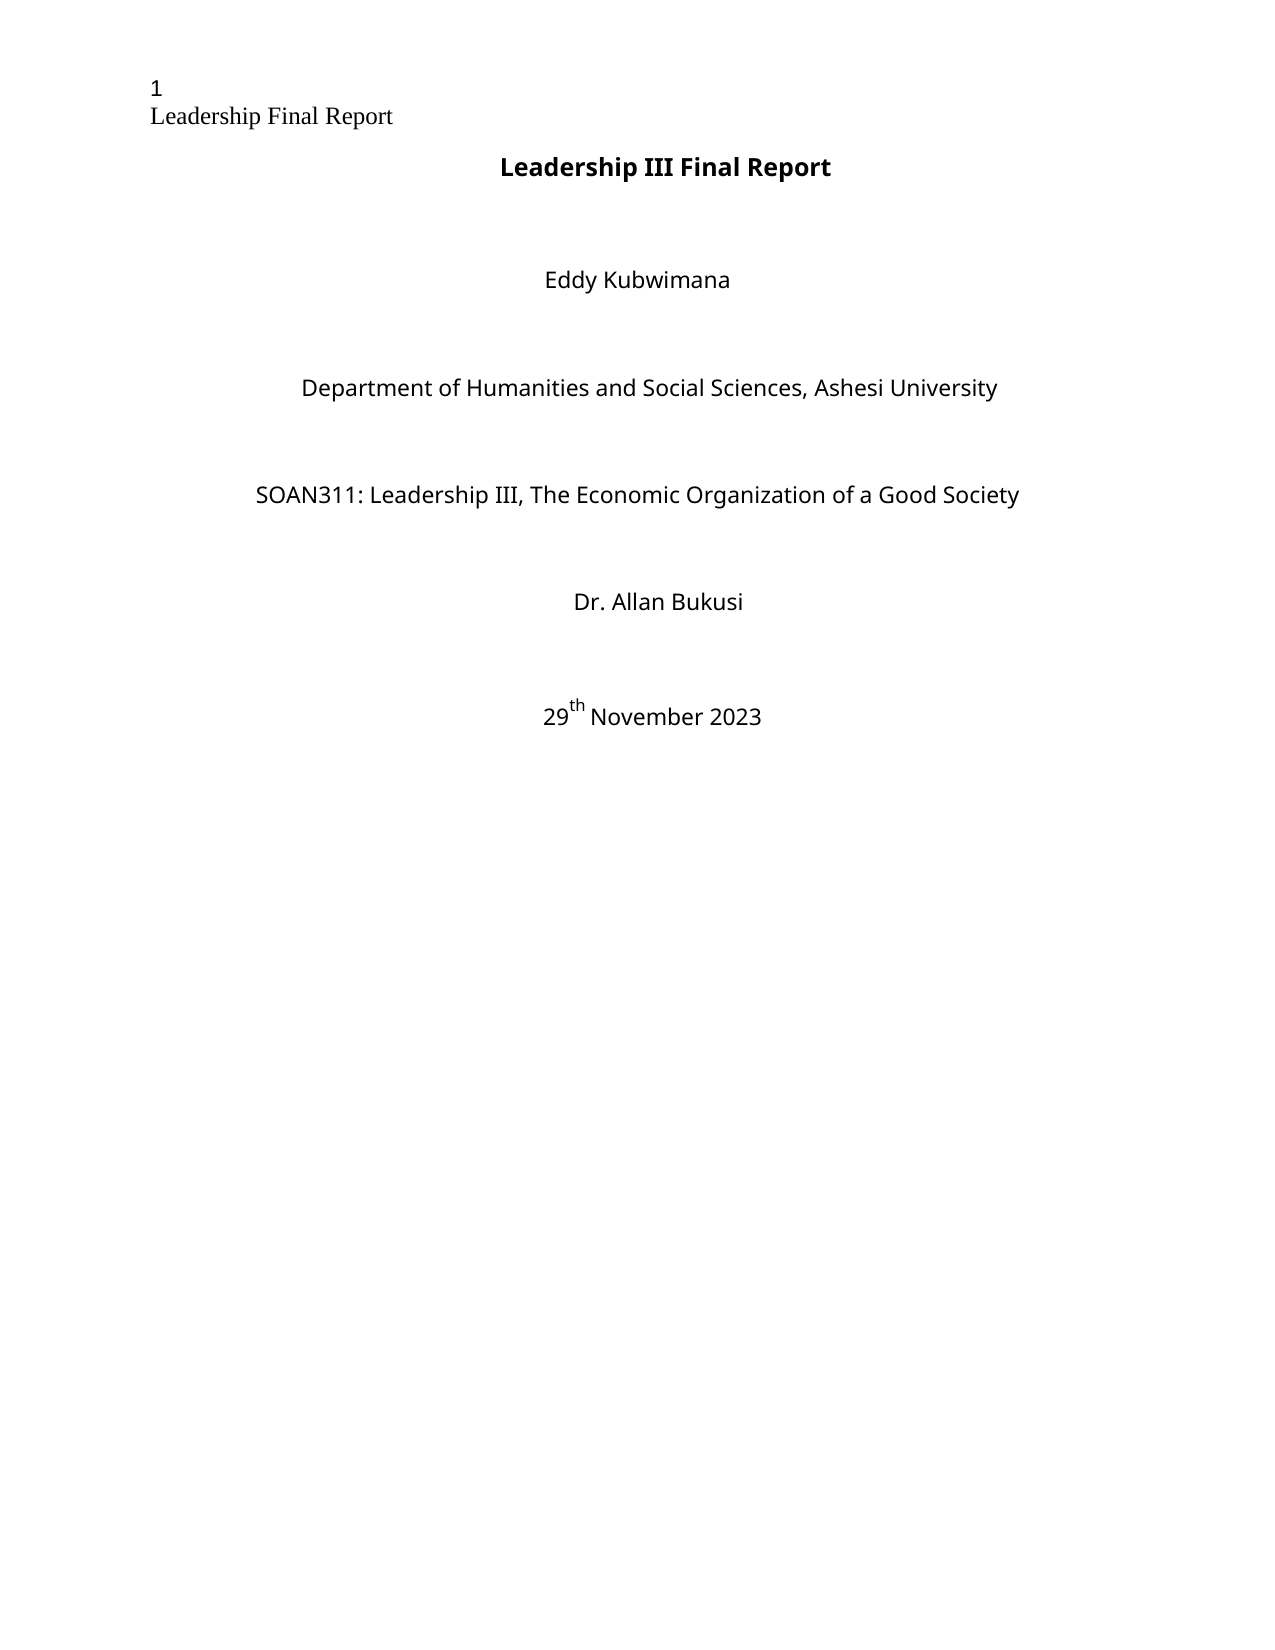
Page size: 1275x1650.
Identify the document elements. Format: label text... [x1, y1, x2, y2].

text Dr. Allan Bukusi [150, 586, 1125, 617]
text 29th November 2023 [150, 693, 1125, 732]
text Department of Humanities and Social Sciences, Ashesi University [150, 372, 1125, 403]
text Eddy Kubwimana [150, 264, 1125, 296]
text Leadership III Final Report [150, 150, 1125, 184]
text SOAN311: Leadership III, The Economic Organization of a Good Society [150, 479, 1125, 510]
